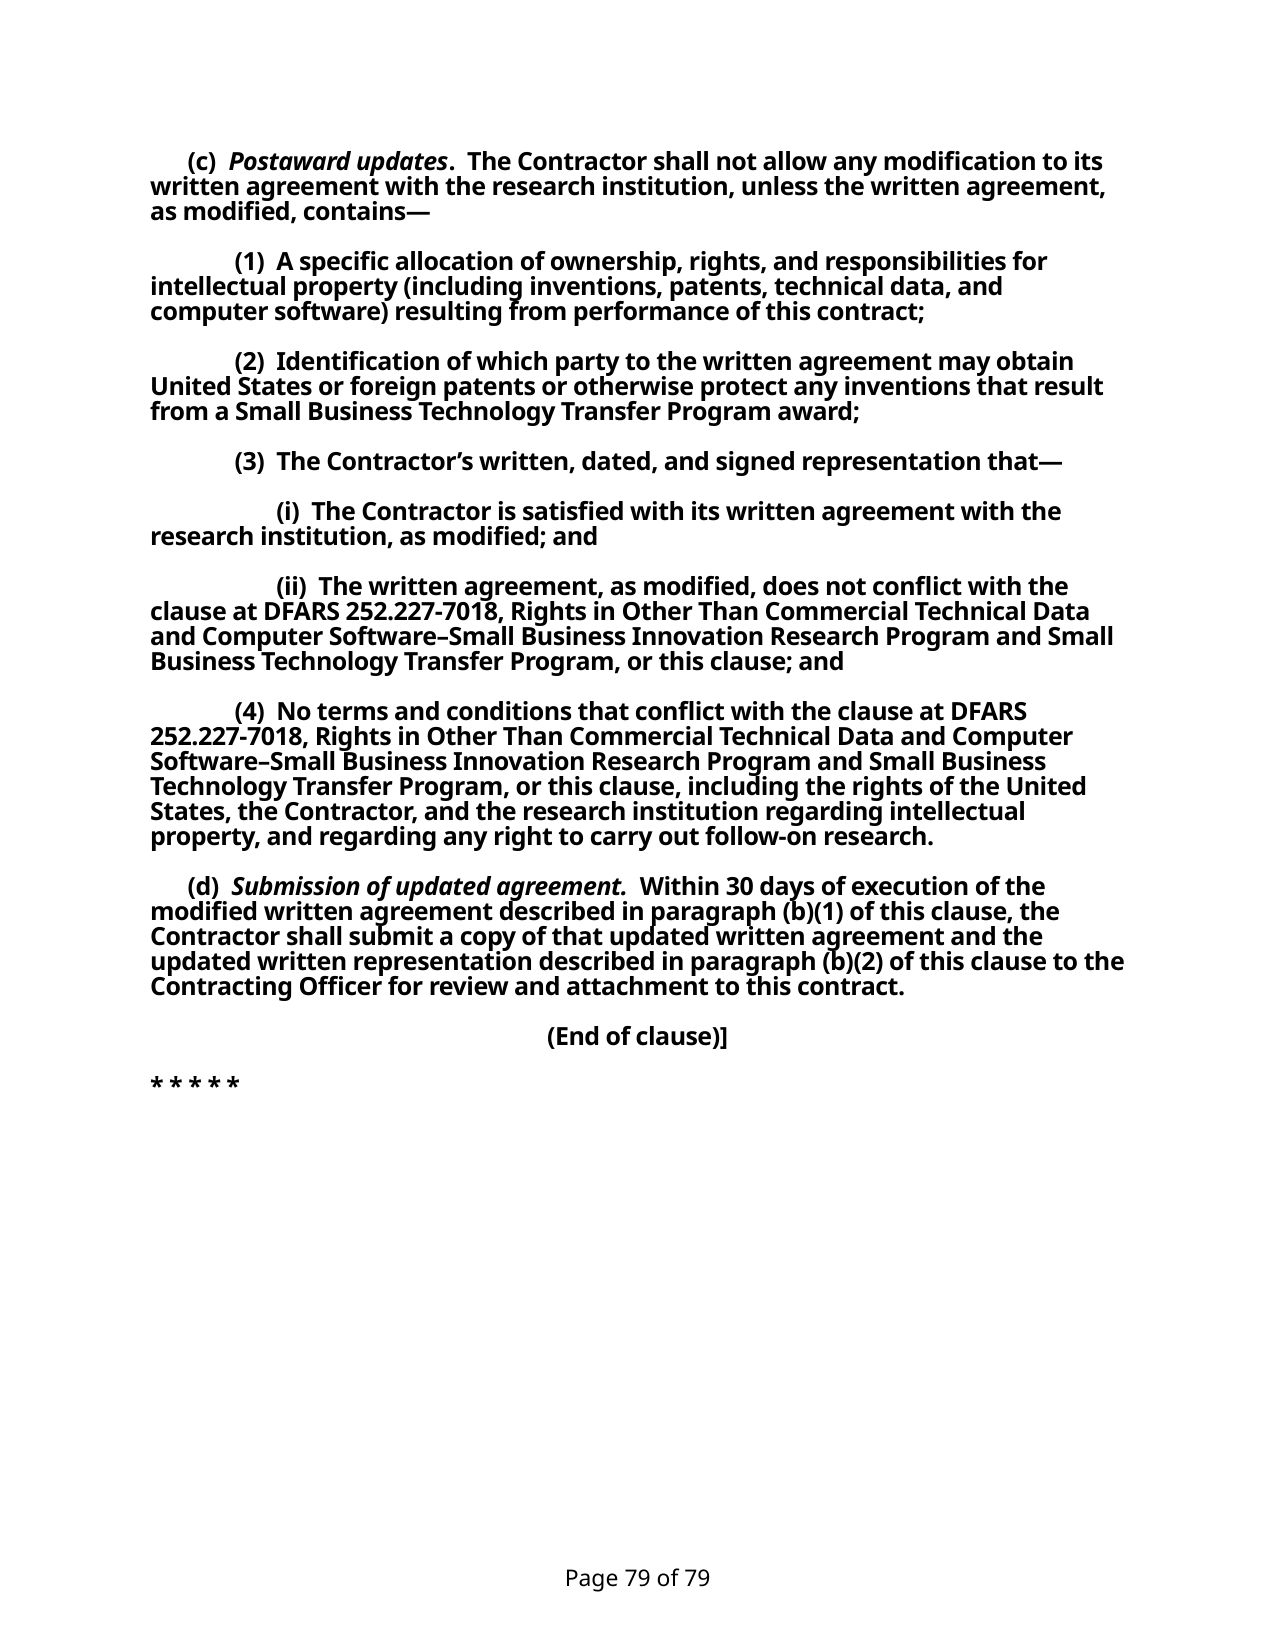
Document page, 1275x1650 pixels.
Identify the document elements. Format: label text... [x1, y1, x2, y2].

text (End of clause)] [150, 1025, 1125, 1050]
text * * * * * [150, 1075, 1125, 1100]
text (c) Postaward updates. The Contractor shall not allow any modification to its written agreement with the research institution, unless the written agreement, as modified, contains— [150, 150, 1125, 225]
text (ii) The written agreement, as modified, does not conflict with the clause at DFARS 252.227-7018, Rights in Other Than Commercial Technical Data and Computer Software–Small Business Innovation Research Program and Small Business Technology Transfer Program, or this clause; and [150, 575, 1125, 675]
text (3) The Contractor’s written, dated, and signed representation that— [150, 450, 1125, 475]
text (4) No terms and conditions that conflict with the clause at DFARS 252.227-7018, Rights in Other Than Commercial Technical Data and Computer Software–Small Business Innovation Research Program and Small Business Technology Transfer Program, or this clause, including the rights of the United States, the Contractor, and the research institution regarding intellectual property, and regarding any right to carry out follow-on research. [150, 700, 1125, 850]
text (1) A specific allocation of ownership, rights, and responsibilities for intellectual property (including inventions, patents, technical data, and computer software) resulting from performance of this contract; [150, 250, 1125, 325]
text (2) Identification of which party to the written agreement may obtain United States or foreign patents or otherwise protect any inventions that result from a Small Business Technology Transfer Program award; [150, 350, 1125, 425]
text (i) The Contractor is satisfied with its written agreement with the research institution, as modified; and [150, 500, 1125, 550]
text (d) Submission of updated agreement. Within 30 days of execution of the modified written agreement described in paragraph (b)(1) of this clause, the Contractor shall submit a copy of that updated written agreement and the updated written representation described in paragraph (b)(2) of this clause to the Contracting Officer for review and attachment to this contract. [150, 875, 1125, 1000]
